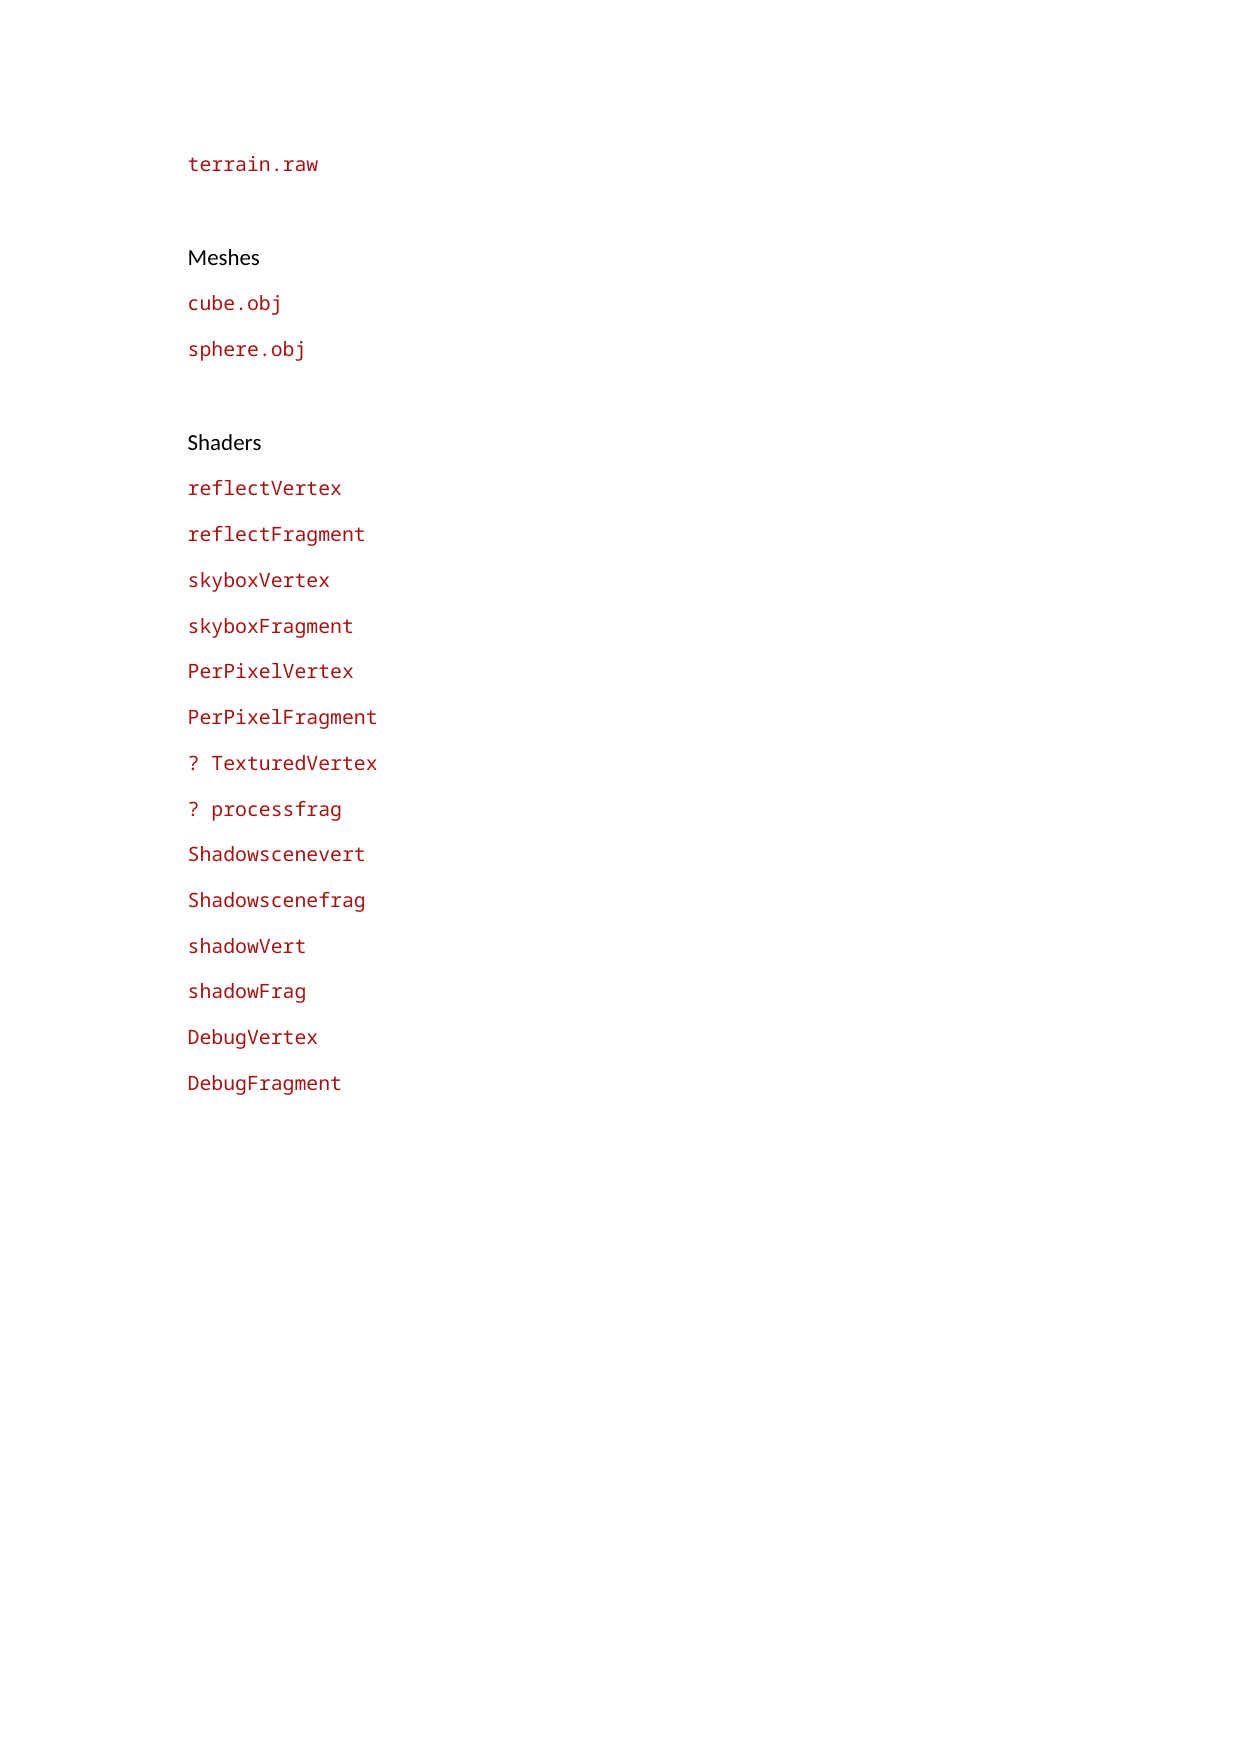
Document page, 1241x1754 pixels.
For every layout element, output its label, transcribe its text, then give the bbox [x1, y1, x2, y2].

text Shadowscenevert [187, 841, 1053, 867]
text shadowFrag [187, 978, 1053, 1005]
text DebugVertex [187, 1023, 1053, 1050]
text skyboxVertex [187, 566, 1053, 593]
text ? processfrag [187, 795, 1053, 822]
text Meshes [187, 243, 1053, 271]
text PerPixelFragment [187, 703, 1053, 730]
text reflectVertex [187, 475, 1053, 502]
text DebugFragment [187, 1069, 1053, 1096]
text cube.obj [187, 289, 1053, 316]
text Shadowscenefrag [187, 886, 1053, 913]
text PerPixelVertex [187, 658, 1053, 684]
text terrain.raw [187, 150, 1053, 177]
text ? TexturedVertex [187, 749, 1053, 776]
text skyboxFragment [187, 612, 1053, 639]
text sphere.obj [187, 335, 1053, 362]
text Shaders [187, 428, 1053, 456]
text reflectFragment [187, 520, 1053, 547]
text shadowVert [187, 932, 1053, 959]
